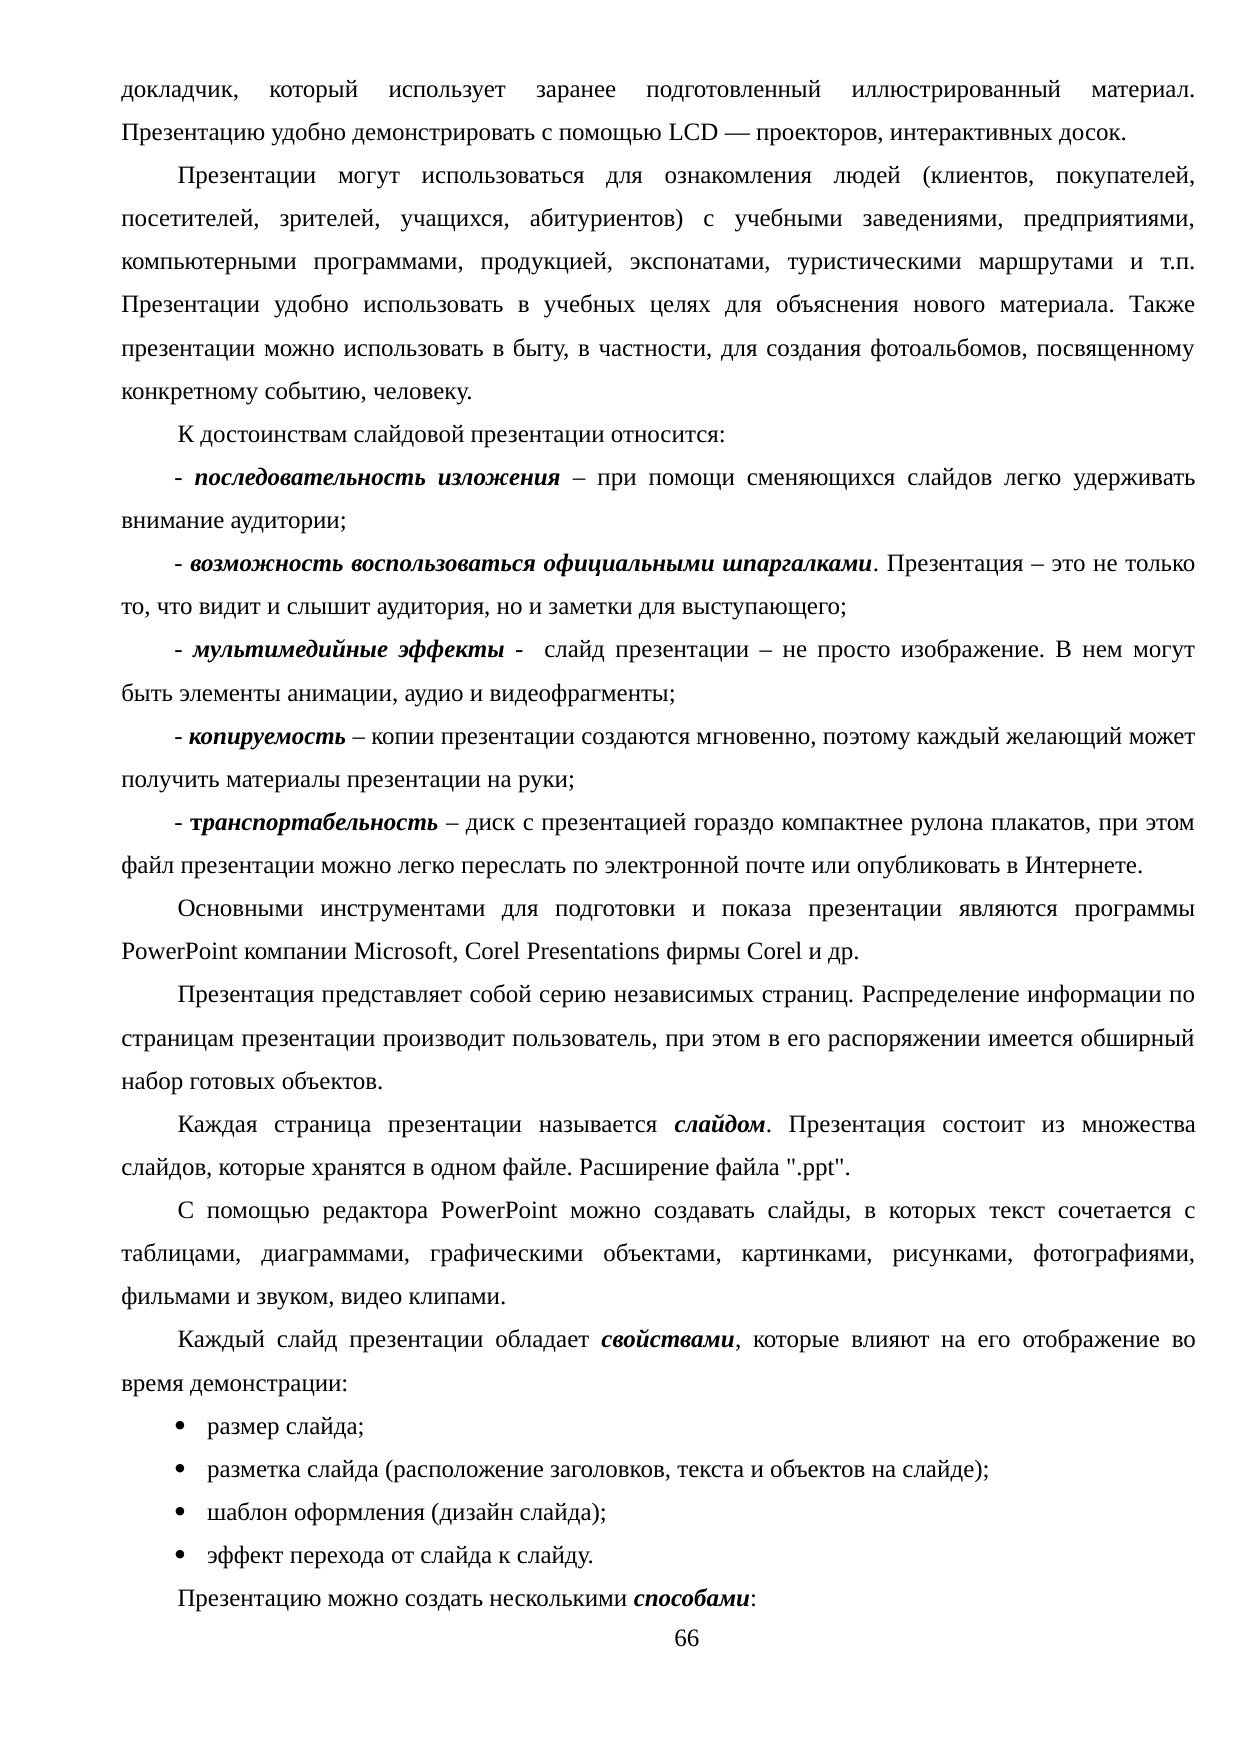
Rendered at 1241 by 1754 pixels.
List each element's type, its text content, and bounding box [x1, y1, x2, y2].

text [121, 74, 1196, 146]
text Презентации могут использоваться для ознакомления людей (клиентов, покупателей, посетителей, зрителей, учащихся, абитуриентов) с учебными заведениями, предприятиями, компьютерными программами, продукцией, экспонатами, туристическими маршрутами и т.п. Презентации удобно использовать в учебных целях для объяснения нового материала. Также презентации можно использовать в быту, в частности, для создания фотоальбомов, посвященному конкретному событию, человеку. [121, 160, 1196, 404]
text - мультимедийные эффекты - слайд презентации – не просто изображение. В нем могут быть элементы анимации, аудио и видеофрагменты; [121, 634, 1196, 706]
text Каждая страница презентации называется слайдом. Презентация состоит из множества слайдов, которые хранятся в одном файле. Расширение файла ".ppt". [121, 1109, 1196, 1181]
list эффект перехода от слайда к слайду. [121, 1540, 1196, 1569]
text Презентация представляет собой серию независимых страниц. Распределение информации по страницам презентации производит пользователь, при этом в его распоряжении имеется обширный набор готовых объектов. [121, 979, 1196, 1094]
list размер слайда; [121, 1411, 1196, 1439]
text Основными инструментами для подготовки и показа презентации являются программы PowerPoint компании Microsoft, Corel Presentations фирмы Corel и др. [121, 893, 1196, 965]
text - транспортабельность – диск с презентацией гораздо компактнее рулона плакатов, при этом файл презентации можно легко переслать по электронной почте или опубликовать в Интернете. [121, 807, 1196, 879]
text Презентацию можно создать несколькими способами: [121, 1583, 1196, 1612]
text С помощью редактора PowerPoint можно создавать слайды, в которых текст сочетается с таблицами, диаграммами, графическими объектами, картинками, рисунками, фотографиями, фильмами и звуком, видео клипами. [121, 1195, 1196, 1310]
list разметка слайда (расположение заголовков, текста и объектов на слайде); [121, 1454, 1196, 1483]
text - копируемость – копии презентации создаются мгновенно, поэтому каждый желающий может получить материалы презентации на руки; [121, 721, 1196, 793]
text К достоинствам слайдовой презентации относится: [121, 419, 1196, 448]
text Каждый слайд презентации обладает свойствами, которые влияют на его отображение во время демонстрации: [121, 1324, 1196, 1396]
text - возможность воспользоваться официальными шпаргалками. Презентация – это не только то, что видит и слышит аудитория, но и заметки для выступающего; [121, 548, 1196, 620]
text - последовательность изложения – при помощи сменяющихся слайдов легко удерживать внимание аудитории; [121, 462, 1196, 534]
list шаблон оформления (дизайн слайда); [121, 1497, 1196, 1526]
